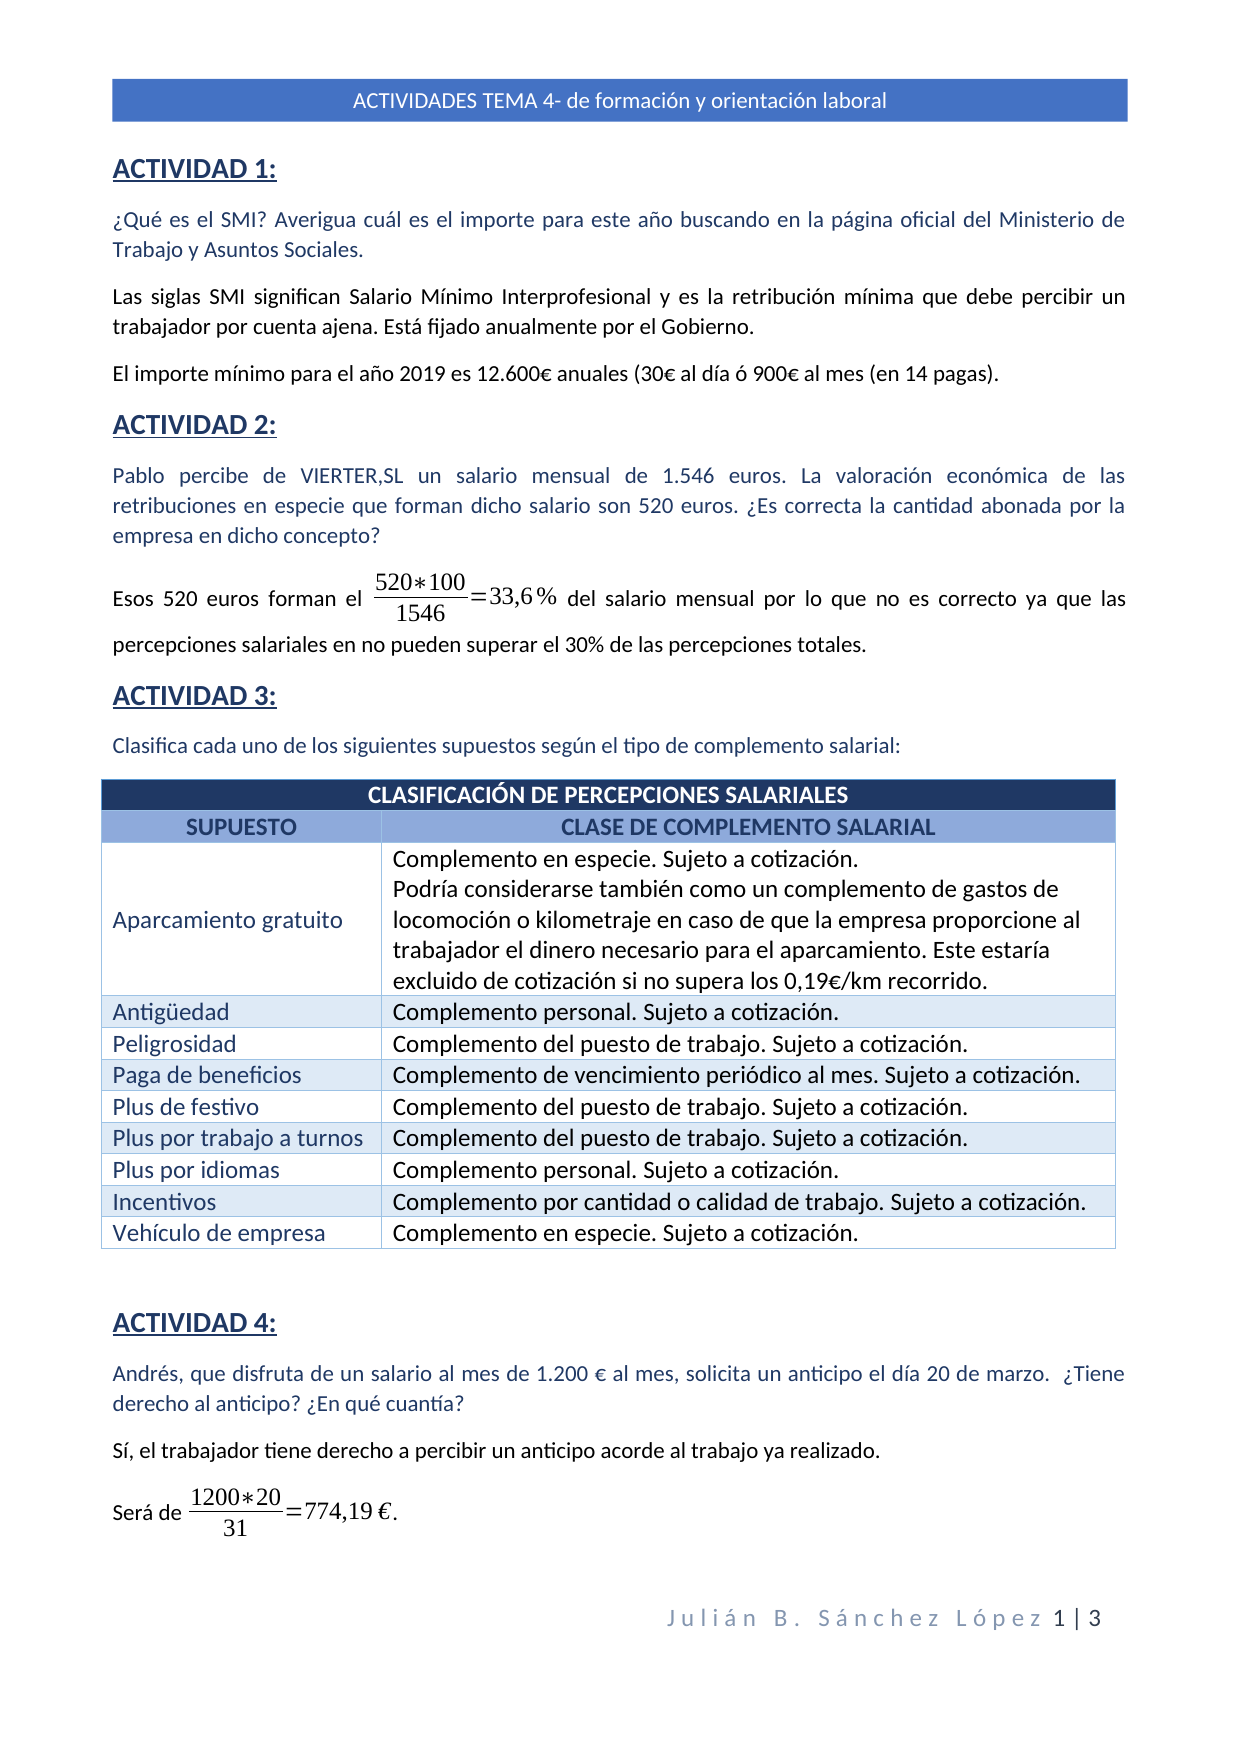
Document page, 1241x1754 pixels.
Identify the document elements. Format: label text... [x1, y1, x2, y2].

table_cell Incentivos [102, 1186, 381, 1216]
table_cell Complemento personal. Sujeto a cotización. [382, 1154, 1115, 1185]
text Andrés, que disfruta de un salario al mes de 1.200 € al mes, solicita un anticipo el día 20 de marzo. ¿Tiene derecho al anticipo? ¿En qué cuantía? [112, 1359, 1128, 1417]
text Sí, el trabajador tiene derecho a percibir un anticipo acorde al trabajo ya realizado. [112, 1436, 1128, 1464]
text El importe mínimo para el año 2019 es 12.600€ anuales (30€ al día ó 900€ al mes (en 14 pagas). [112, 359, 1128, 387]
text ¿Qué es el SMI? Averigua cuál es el importe para este año buscando en la página oficial del Ministerio de Trabajo y Asuntos Sociales. [112, 205, 1128, 263]
text ACTIVIDAD 1: [112, 150, 1128, 186]
table_cell Complemento en especie. Sujeto a cotización. Podría considerarse también como un complemento de gastos de locomoción o kilometraje en caso de que la empresa proporcione al trabajador el dinero necesario para el aparcamiento. Este estaría excluido de cotización si no supera los 0,19€/km recorrido. [382, 843, 1115, 995]
table_cell Complemento del puesto de trabajo. Sujeto a cotización. [382, 1123, 1115, 1153]
table_cell Complemento personal. Sujeto a cotización. [382, 996, 1115, 1027]
table_cell Complemento por cantidad o calidad de trabajo. Sujeto a cotización. [382, 1186, 1115, 1216]
table_cell Complemento del puesto de trabajo. Sujeto a cotización. [382, 1091, 1115, 1122]
table_cell Paga de beneficios [102, 1060, 381, 1090]
text ACTIVIDAD 2: [112, 406, 1128, 442]
table_cell CLASE DE COMPLEMENTO SALARIAL [382, 811, 1115, 842]
table_cell Complemento de vencimiento periódico al mes. Sujeto a cotización. [382, 1060, 1115, 1090]
table_cell Antigüedad [102, 996, 381, 1027]
text Pablo percibe de VIERTER,SL un salario mensual de 1.546 euros. La valoración económica de las retribuciones en especie que forman dicho salario son 520 euros. ¿Es correcta la cantidad abonada por la empresa en dicho concepto? [112, 461, 1128, 550]
table_cell Vehículo de empresa [102, 1217, 381, 1248]
table_cell Plus por trabajo a turnos [102, 1123, 381, 1153]
table_header CLASIFICACIÓN DE PERCEPCIONES SALARIALES [102, 780, 1115, 810]
table_cell Complemento en especie. Sujeto a cotización. [382, 1217, 1115, 1248]
table_cell Plus por idiomas [102, 1154, 381, 1185]
text ACTIVIDAD 4: [112, 1304, 1128, 1339]
text Será de . [112, 1483, 1128, 1542]
table_cell Peligrosidad [102, 1028, 381, 1058]
text ACTIVIDAD 3: [112, 677, 1128, 712]
table_cell Plus de festivo [102, 1091, 381, 1122]
table_cell Complemento del puesto de trabajo. Sujeto a cotización. [382, 1028, 1115, 1058]
text Clasifica cada uno de los siguientes supuestos según el tipo de complemento salarial: [112, 732, 1128, 760]
text Las siglas SMI significan Salario Mínimo Interprofesional y es la retribución mínima que debe percibir un trabajador por cuenta ajena. Está fijado anualmente por el Gobierno. [112, 282, 1128, 340]
text Esos 520 euros forman el del salario mensual por lo que no es correcto ya que las percepciones salariales en no pueden superar el 30% de las percepciones totales. [112, 568, 1128, 658]
table_cell Aparcamiento gratuito [102, 843, 381, 995]
table_cell SUPUESTO [102, 811, 381, 842]
